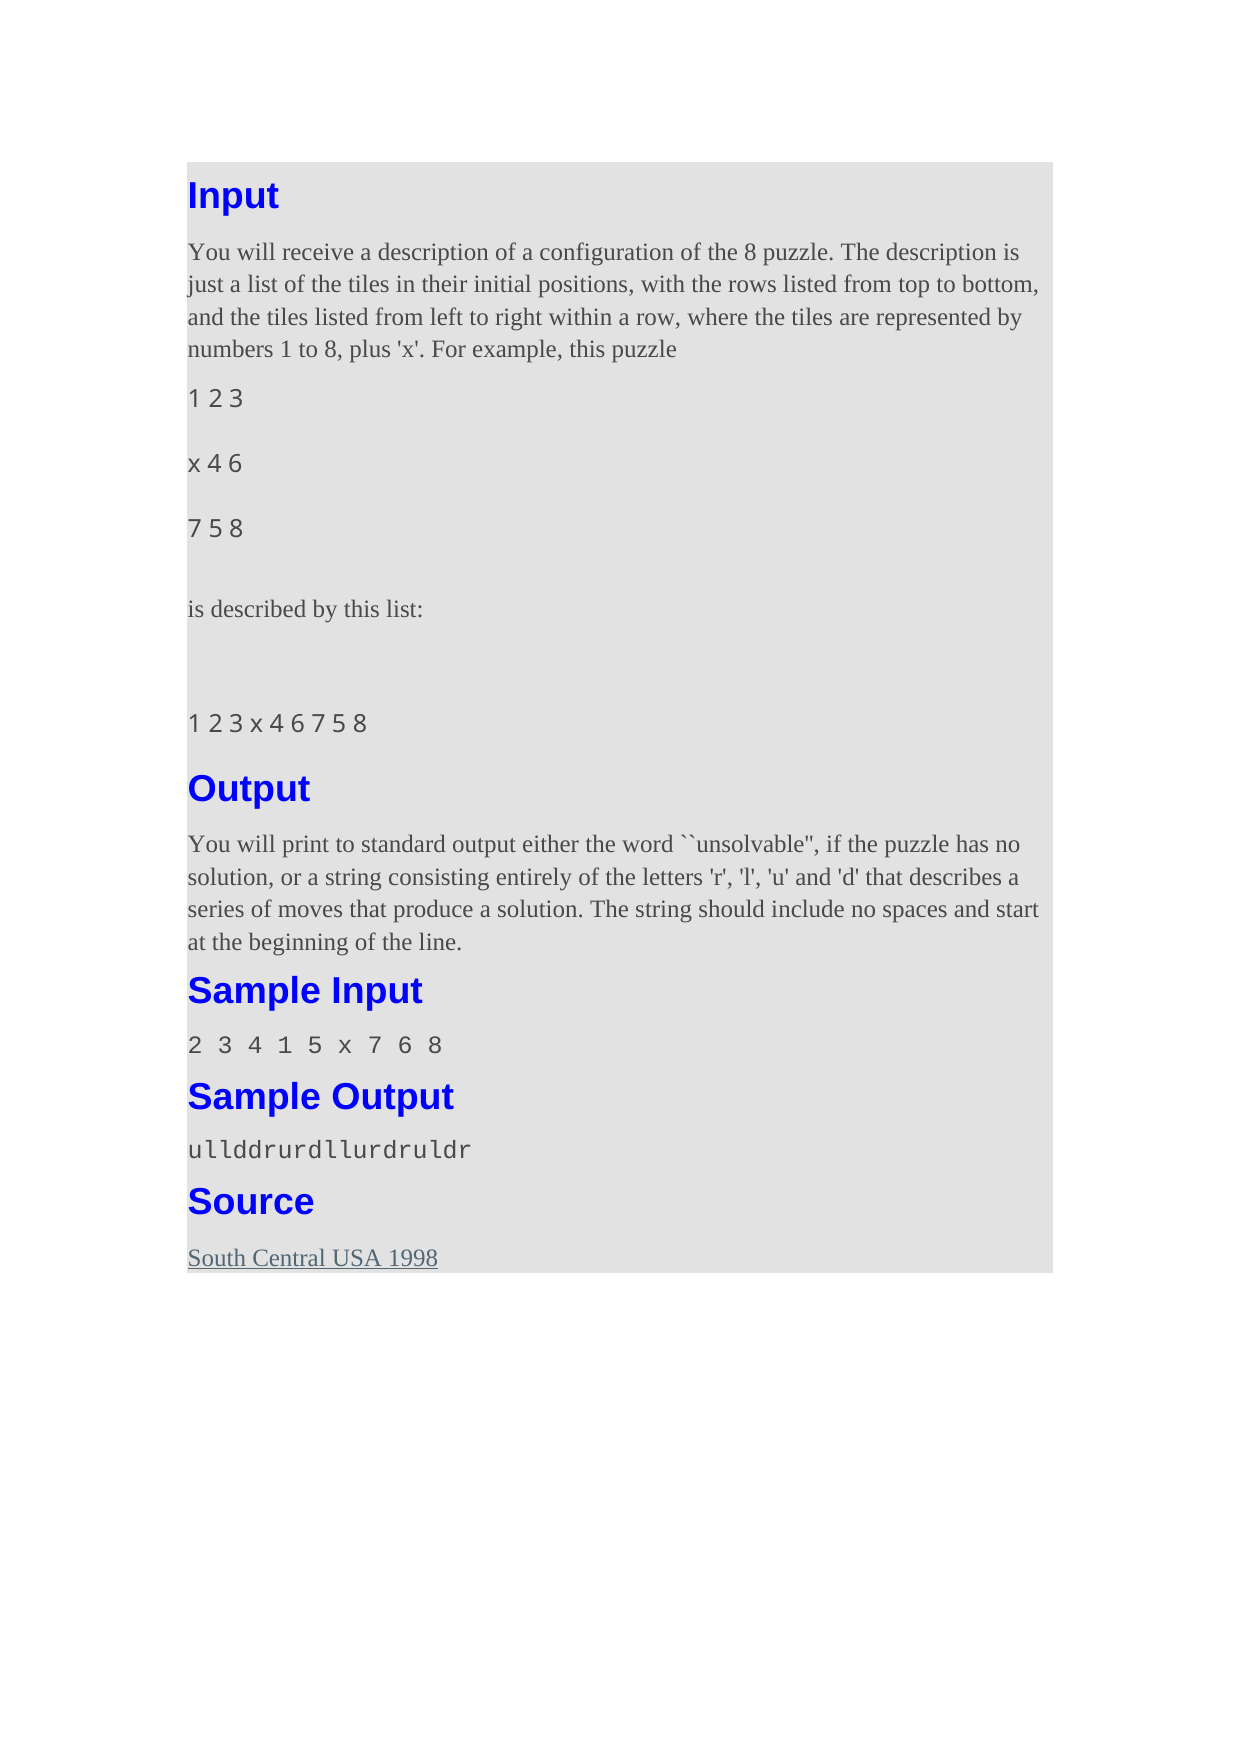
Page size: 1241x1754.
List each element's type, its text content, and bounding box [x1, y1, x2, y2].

text Output [187, 755, 1053, 820]
text You will print to standard output either the word ``unsolvable'', if the puzzle has no solution, or a string consisting entirely of the letters 'r', 'l', 'u' and 'd' that describes a series of moves that produce a solution. The string should include no spaces and start at the beginning of the line. [187, 828, 1053, 958]
text 1 2 3 x 4 6 7 5 8 [187, 365, 1053, 560]
text ullddrurdllurdruldr [187, 1136, 1053, 1168]
text Input [187, 162, 1053, 227]
text is described by this list: [187, 560, 1053, 625]
text Source [187, 1168, 1053, 1233]
text South Central USA 1998 [187, 1241, 1053, 1273]
text Sample Input [187, 958, 1053, 1023]
text You will receive a description of a configuration of the 8 puzzle. The description is just a list of the tiles in their initial positions, with the rows listed from top to bottom, and the tiles listed from left to right within a row, where the tiles are represented by numbers 1 to 8, plus 'x'. For example, this puzzle [187, 235, 1053, 365]
text 2 3 4 1 5 x 7 6 8 [187, 1030, 1053, 1063]
text 1 2 3 x 4 6 7 5 8 [187, 625, 1053, 755]
text Sample Output [187, 1063, 1053, 1128]
